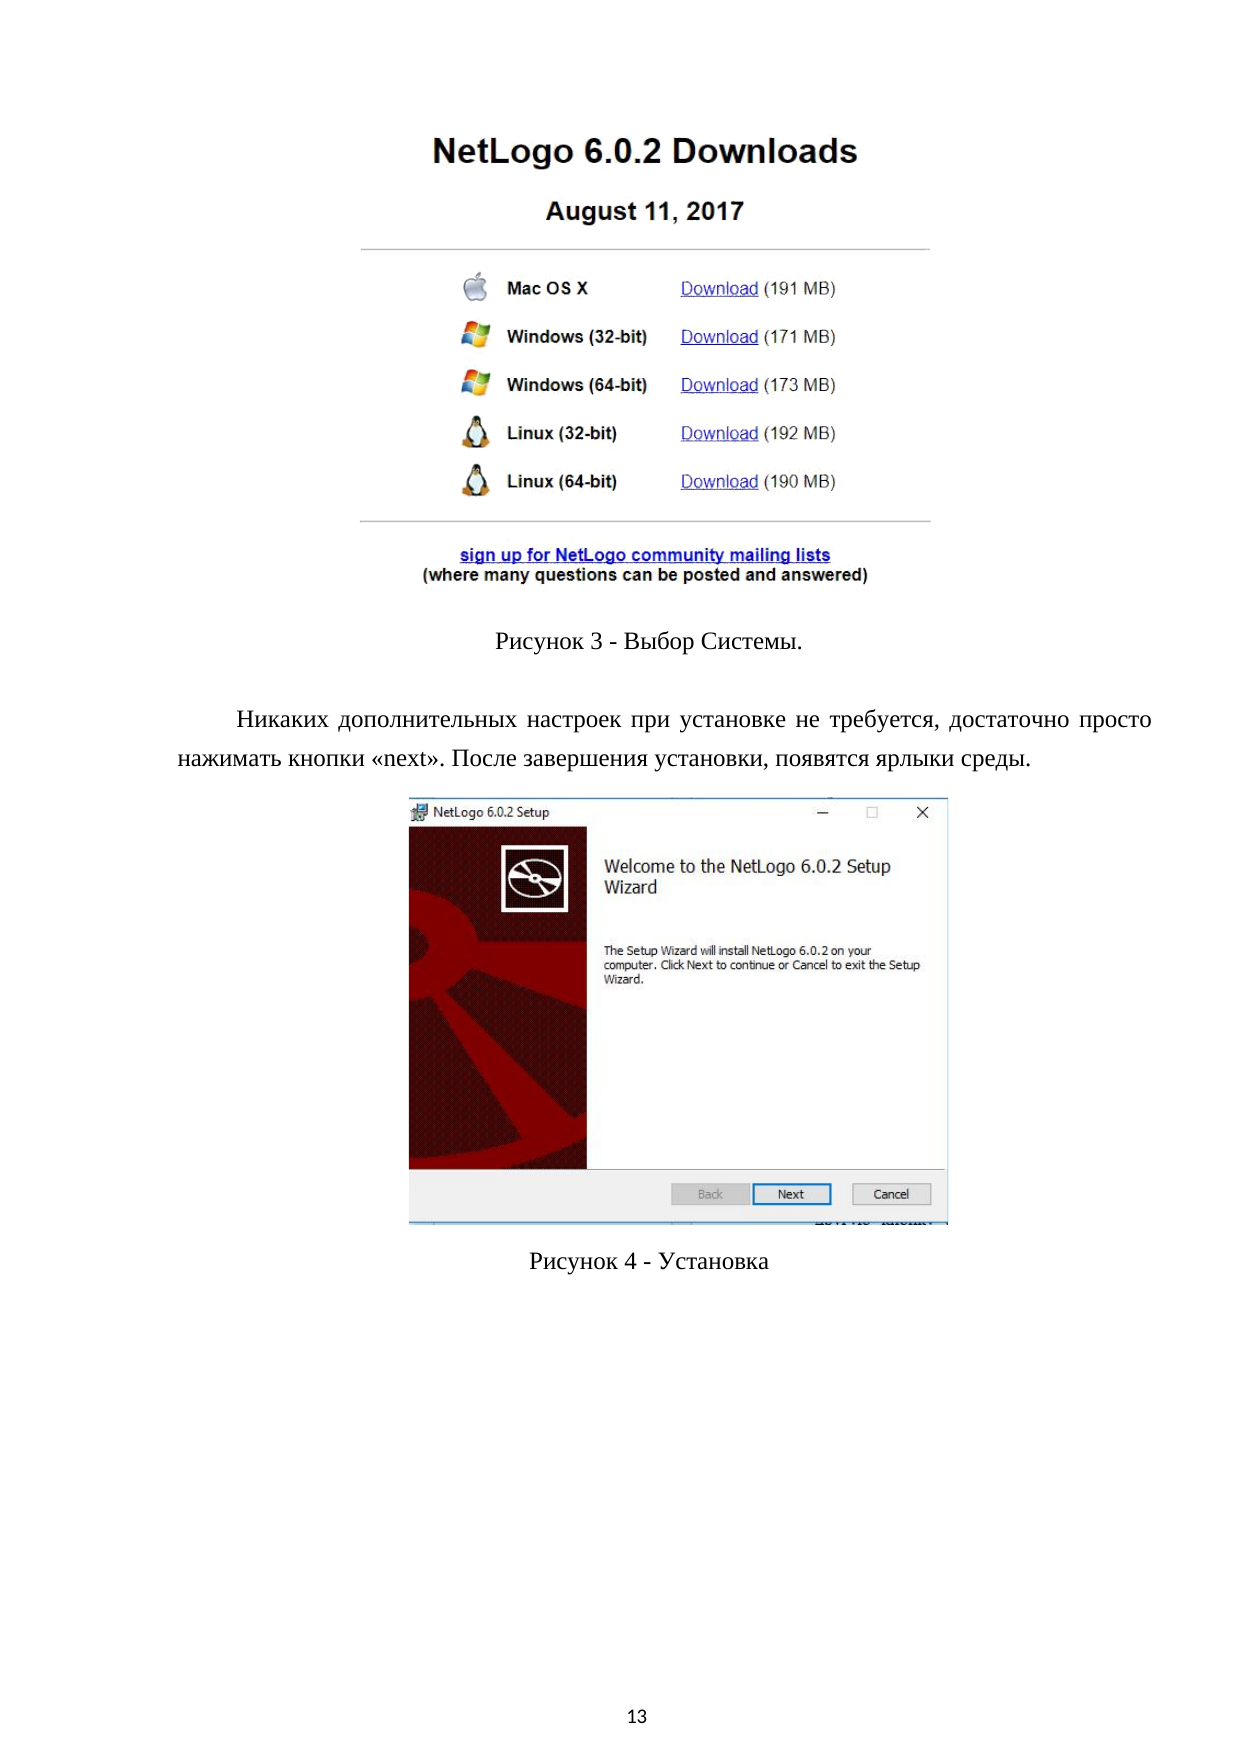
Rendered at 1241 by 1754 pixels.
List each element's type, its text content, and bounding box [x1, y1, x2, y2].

text Рисунок 4 - Установка [177, 1246, 1121, 1274]
picture [283, 118, 957, 605]
text Рисунок 3 - Выбор Системы. [177, 626, 1121, 655]
text Никаких дополнительных настроек при установке не требуется, достаточно просто нажимать кнопки «next». После завершения установки, появятся ярлыки среды. [177, 704, 1153, 772]
picture [408, 797, 949, 1225]
